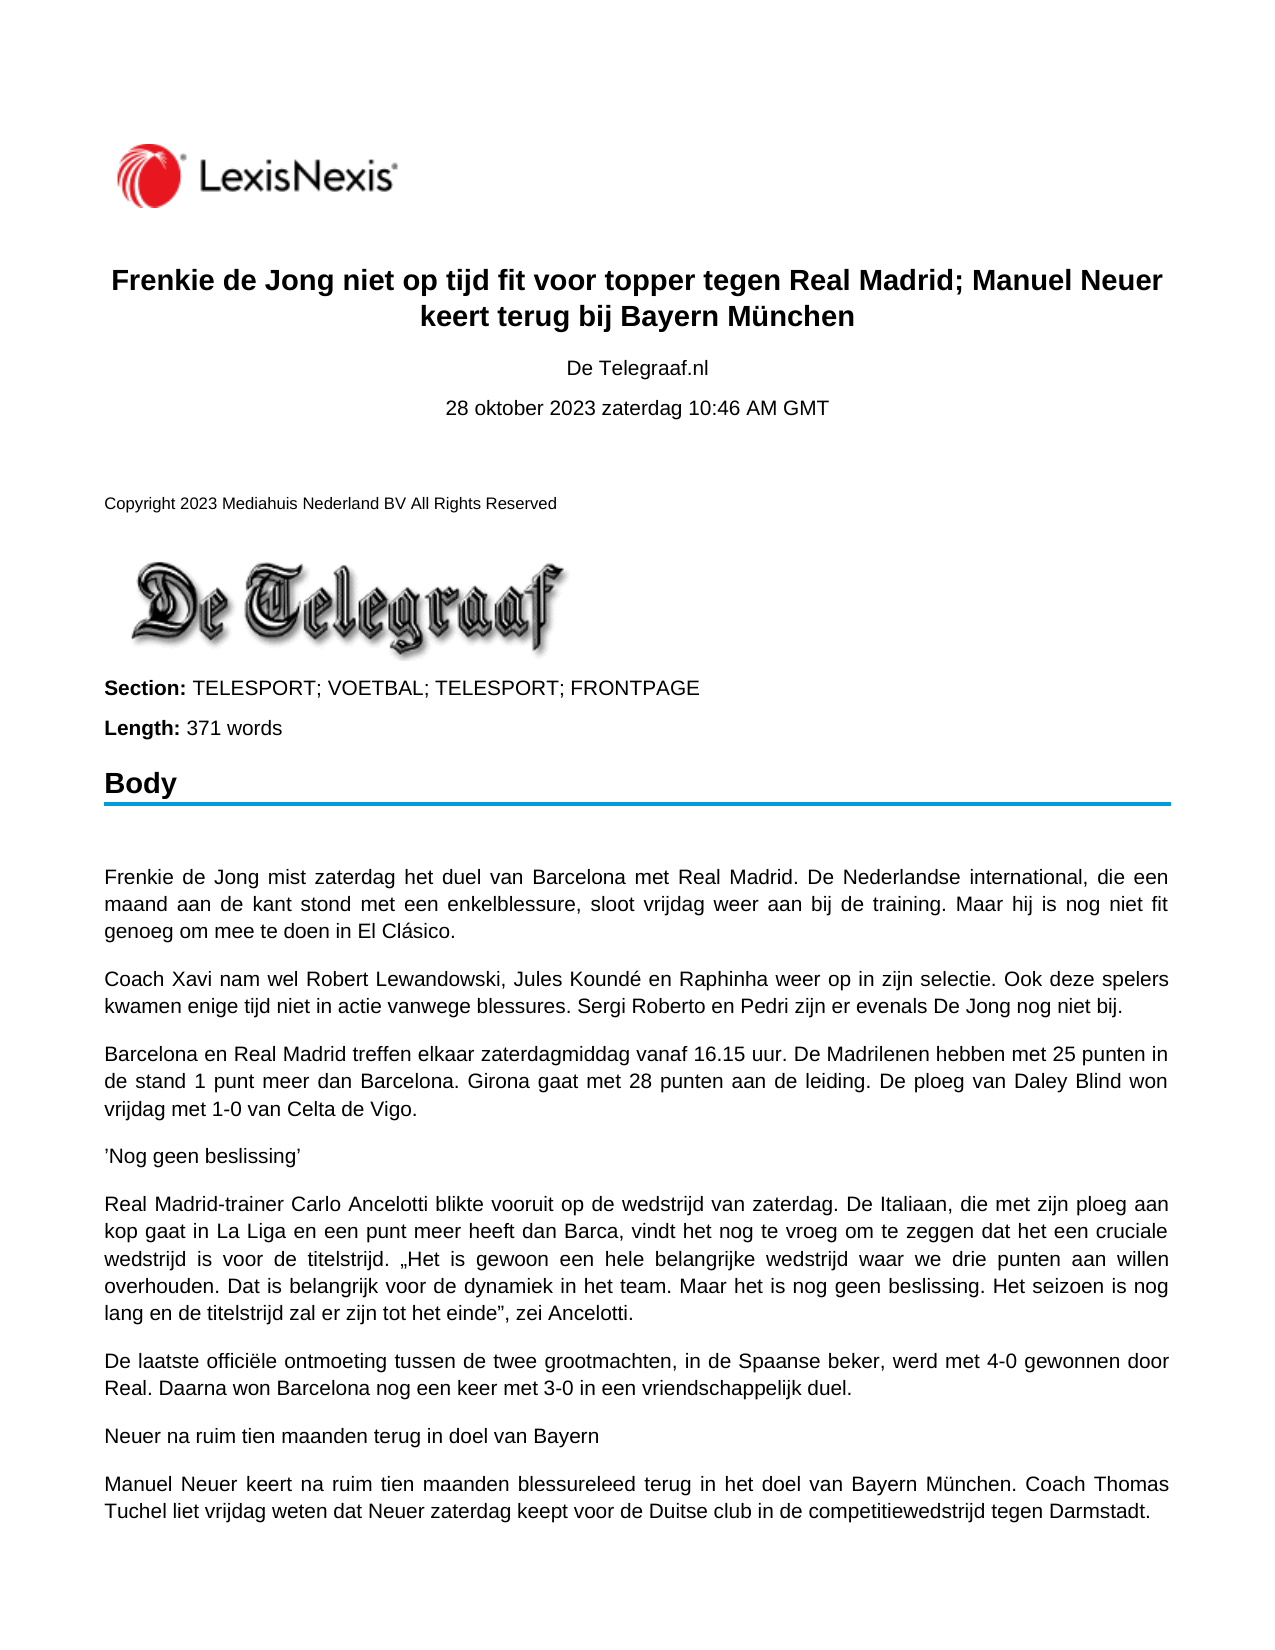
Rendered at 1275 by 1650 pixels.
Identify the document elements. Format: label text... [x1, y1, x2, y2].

text Copyright 2023 Mediahuis Nederland BV All Rights Reserved [104, 461, 1171, 513]
text De laatste officiële ontmoeting tussen de twee grootmachten, in de Spaanse beker, werd met 4-0 gewonnen door Real. Daarna won Barcelona nog een keer met 3-0 in een vriendschappelijk duel. [104, 1345, 1171, 1399]
text Manuel Neuer keert na ruim tien maanden blessureleed terug in het doel van Bayern München. Coach Thomas Tuchel liet vrijdag weten dat Neuer zaterdag keept voor de Duitse club in de competitiewedstrijd tegen Darmstadt. [104, 1468, 1171, 1522]
text Length: 371 words [104, 712, 1171, 739]
text ’Nog geen beslissing’ [104, 1141, 1171, 1168]
text Neuer na ruim tien maanden terug in doel van Bayern [104, 1420, 1171, 1447]
text Coach Xavi nam wel Robert Lewandowski, Jules Koundé en Raphinha weer op in zijn selectie. Ook deze spelers kwamen enige tijd niet in actie vanwege blessures. Sergi Roberto en Pedri zijn er evenals De Jong nog niet bij. [104, 964, 1171, 1018]
subtitle Frenkie de Jong niet op tijd fit voor topper tegen Real Madrid; Manuel Neuer keert terug bij Bayern München [104, 261, 1171, 332]
text Body [104, 764, 1171, 800]
picture [104, 144, 412, 208]
text Section: TELESPORT; VOETBAL; TELESPORT; FRONTPAGE [104, 673, 1171, 700]
text 28 oktober 2023 zaterdag 10:46 AM GMT [104, 393, 1171, 420]
text Real Madrid-trainer Carlo Ancelotti blikte vooruit op de wedstrijd van zaterdag. De Italiaan, die met zijn ploeg aan kop gaat in La Liga en een punt meer heeft dan Barca, vindt het nog te vroeg om te zeggen dat het een cruciale wedstrijd is voor de titelstrijd. „Het is gewoon een hele belangrijke wedstrijd waar we drie punten aan willen overhouden. Dat is belangrijk voor de dynamiek in het team. Maar het is nog geen beslissing. Het seizoen is nog lang en de titelstrijd zal er zijn tot het einde”, zei Ancelotti. [104, 1189, 1171, 1324]
text Barcelona en Real Madrid treffen elkaar zaterdagmiddag vanaf 16.15 uur. De Madrilenen hebben met 25 punten in de stand 1 punt meer dan Barcelona. Girona gaat met 28 punten aan de leiding. De ploeg van Daley Blind won vrijdag met 1-0 van Celta de Vigo. [104, 1039, 1171, 1120]
text Frenkie de Jong mist zaterdag het duel van Barcelona met Real Madrid. De Nederlandse international, die een maand aan de kant stond met een enkelblessure, sloot vrijdag weer aan bij de training. Maar hij is nog niet fit genoeg om mee te doen in El Clásico. [104, 862, 1171, 943]
text De Telegraaf.nl [104, 353, 1171, 380]
